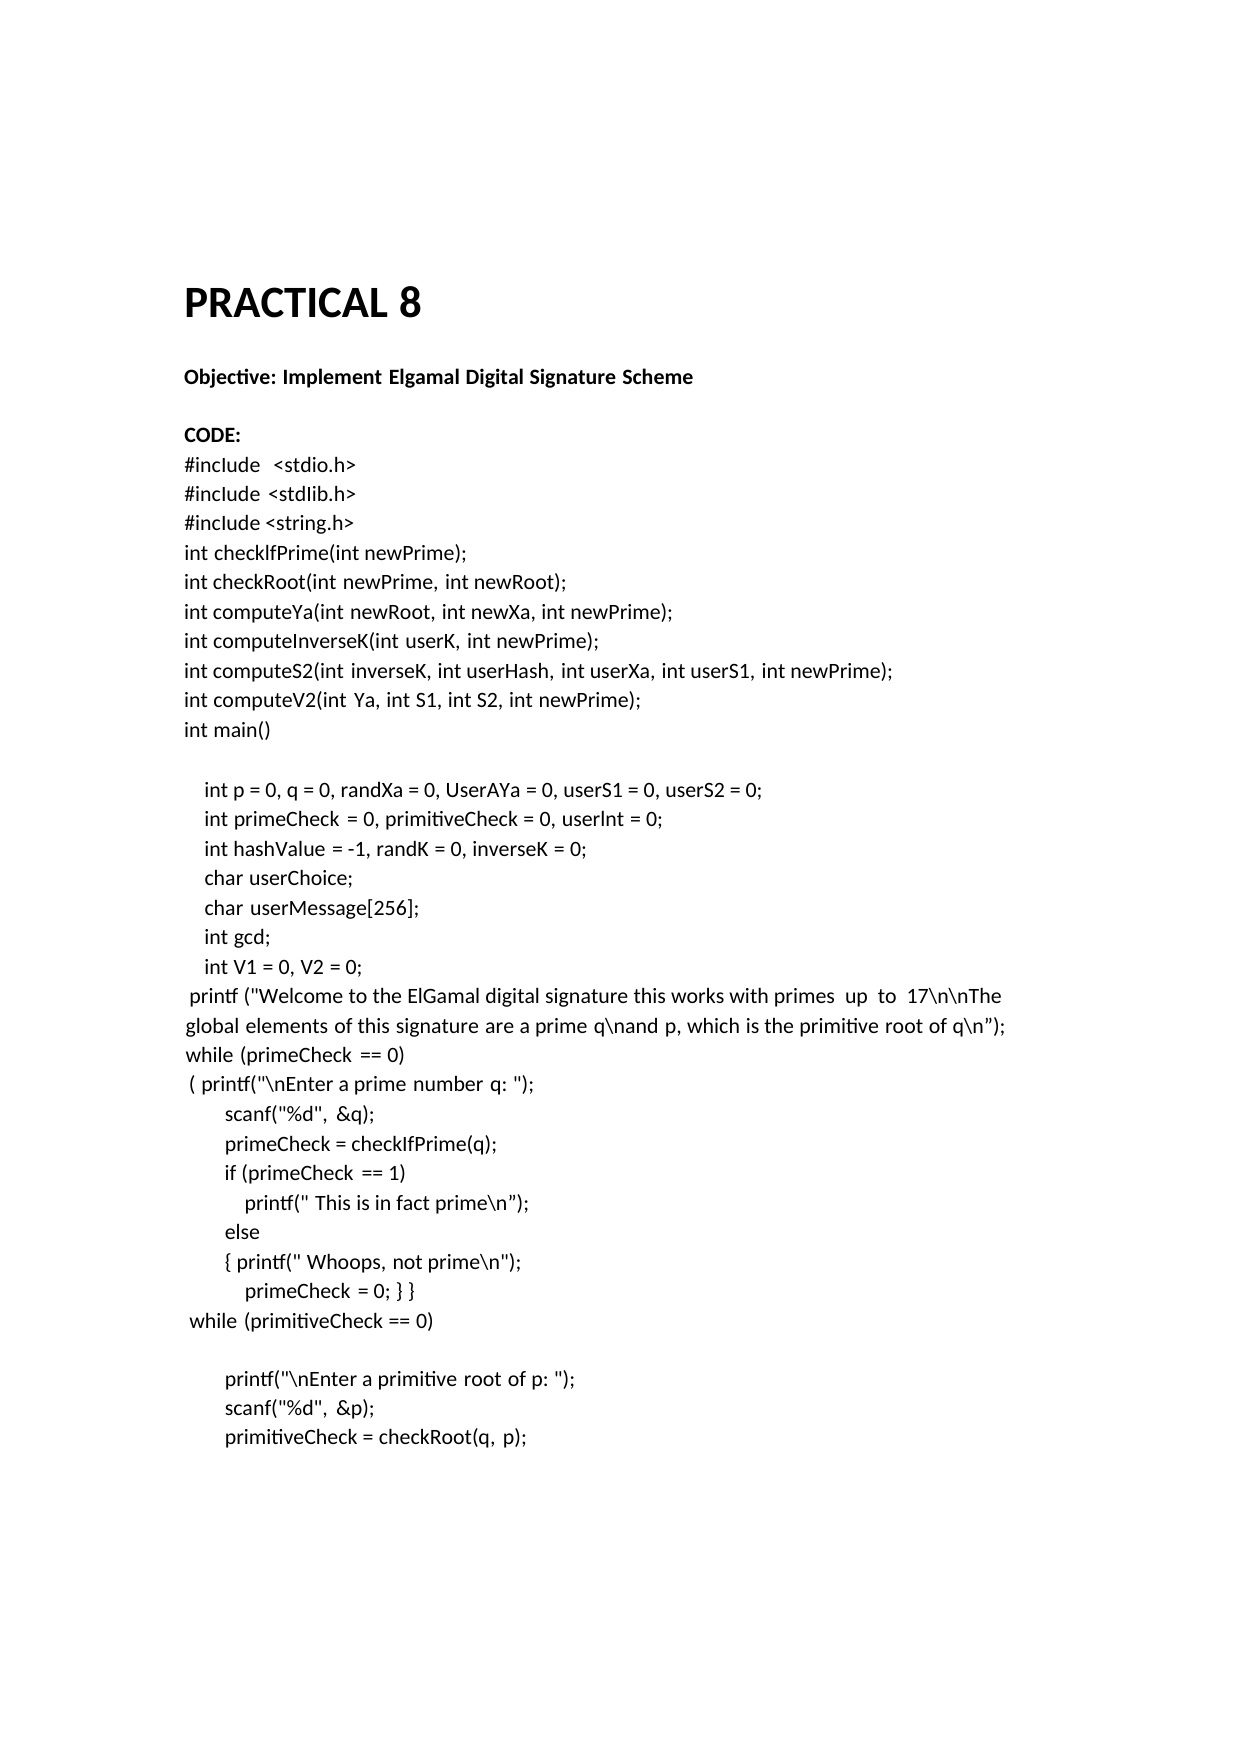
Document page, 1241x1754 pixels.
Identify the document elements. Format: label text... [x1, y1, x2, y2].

text int p = 0, q = 0, randXa = 0, UserAYa = 0, userS1 = 0, userS2 = 0; int primeCheck = 0, primitiveCheck = 0, userlnt = 0; [204, 776, 785, 832]
text int main() [184, 716, 1201, 743]
text int computeS2(int inverseK, int userHash, int userXa, int userS1, int newPrime); int computeV2(int Ya, int S1, int S2, int newPrime); [184, 657, 902, 713]
text ( printf("\nEnter a prime number q: "); scanf("%d", &q); [188, 1071, 545, 1127]
text printf("\nEnter a primitive root of p: "); scanf("%d", &p); [224, 1365, 636, 1421]
text int computeYa(int newRoot, int newXa, int newPrime); int computeInverseK(int userK, int newPrime); [184, 598, 694, 654]
text printf(" This is in fact prime\n”); else [224, 1189, 545, 1245]
text { printf(" Whoops, not prime\n"); primeCheck = 0; } } [224, 1248, 545, 1304]
subtitle Objective: Implement Elgamal Digital Signature Scheme CODE: [184, 331, 703, 448]
text int V1 = 0, V2 = 0; [204, 953, 1201, 979]
text int hashValue = -1, randK = 0, inverseK = 0; char userChoice; [204, 835, 622, 891]
text char userMessage[256]; int gcd; [204, 894, 434, 950]
text int checkRoot(int newPrime, int newRoot); [184, 568, 1201, 595]
text printf ("Welcome to the ElGamal digital signature this works with primes up to 17\n\nThe global elements of this signature are a prime q\nand p, which is the primitive root of q\n”); while (primeCheck == 0) [185, 983, 1053, 1068]
text while (primitiveCheck == 0) [189, 1307, 1201, 1333]
text primeCheck = checkIfPrime(q); if (primeCheck == 1) [224, 1130, 507, 1186]
text #incIude <stdio.h> #incIude <stdIib.h> #incIude <string.h> [184, 451, 356, 536]
text primitiveCheck = checkRoot(q, p); [224, 1424, 1201, 1450]
subtitle PRACTICAL 8 [184, 274, 1201, 329]
text int checklfPrime(int newPrime); [184, 539, 1201, 565]
